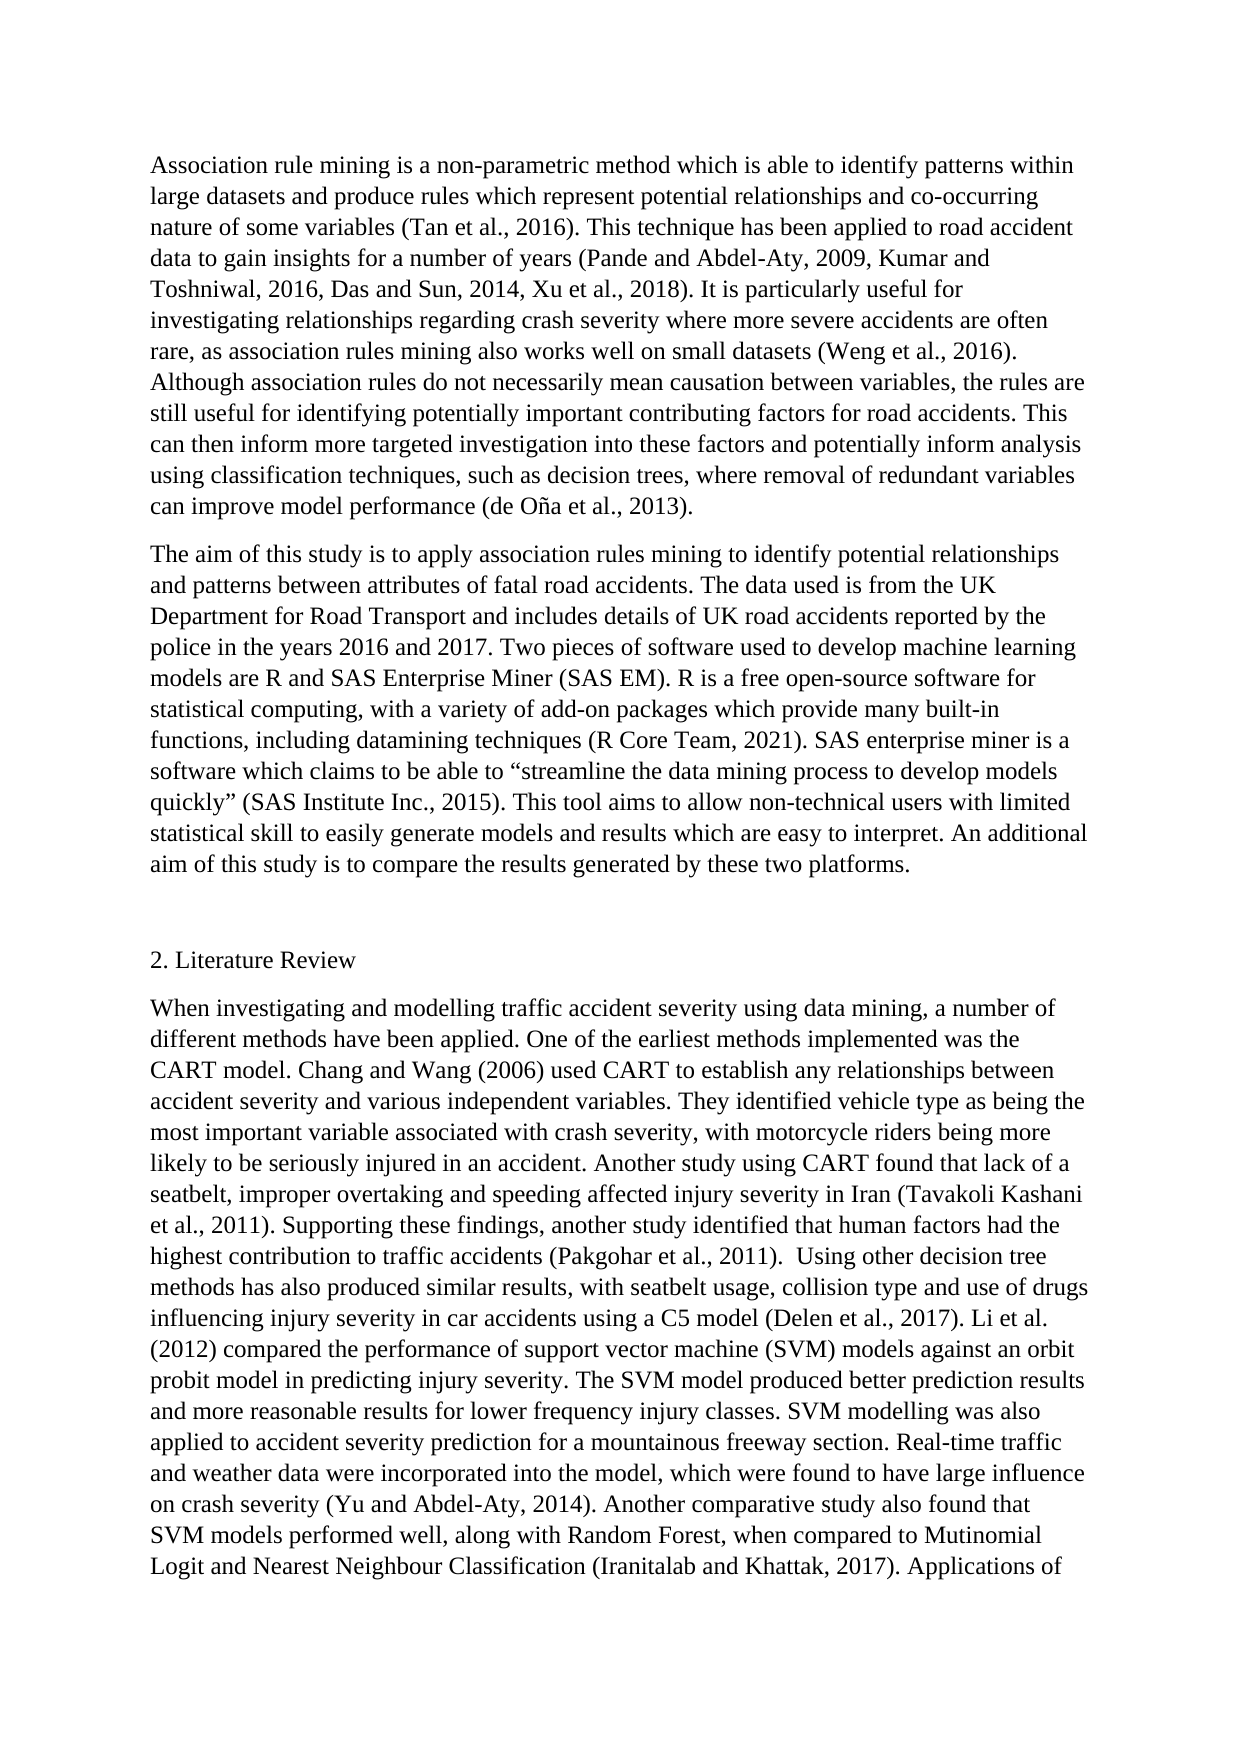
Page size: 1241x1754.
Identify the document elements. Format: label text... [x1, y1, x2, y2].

text 2. Literature Review [150, 945, 1090, 974]
text Association rule mining is a non-parametric method which is able to identify patterns within large datasets and produce rules which represent potential relationships and co-occurring nature of some variables (Tan et al., 2016). This technique has been applied to road accident data to gain insights for a number of years (Pande and Abdel-Aty, 2009, Kumar and Toshniwal, 2016, Das and Sun, 2014, Xu et al., 2018). It is particularly useful for investigating relationships regarding crash severity where more severe accidents are often rare, as association rules mining also works well on small datasets (Weng et al., 2016). Although association rules do not necessarily mean causation between variables, the rules are still useful for identifying potentially important contributing factors for road accidents. This can then inform more targeted investigation into these factors and potentially inform analysis using classification techniques, such as decision trees, where removal of redundant variables can improve model performance (de Oña et al., 2013). [150, 150, 1090, 520]
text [150, 993, 1090, 1580]
text The aim of this study is to apply association rules mining to identify potential relationships and patterns between attributes of fatal road accidents. The data used is from the UK Department for Road Transport and includes details of UK road accidents reported by the police in the years 2016 and 2017. Two pieces of software used to develop machine learning models are R and SAS Enterprise Miner (SAS EM). R is a free open-source software for statistical computing, with a variety of add-on packages which provide many built-in functions, including datamining techniques (R Core Team, 2021). SAS enterprise miner is a software which claims to be able to “streamline the data mining process to develop models quickly” (SAS Institute Inc., 2015). This tool aims to allow non-technical users with limited statistical skill to easily generate models and results which are easy to interpret. An additional aim of this study is to compare the results generated by these two platforms. [150, 539, 1090, 878]
